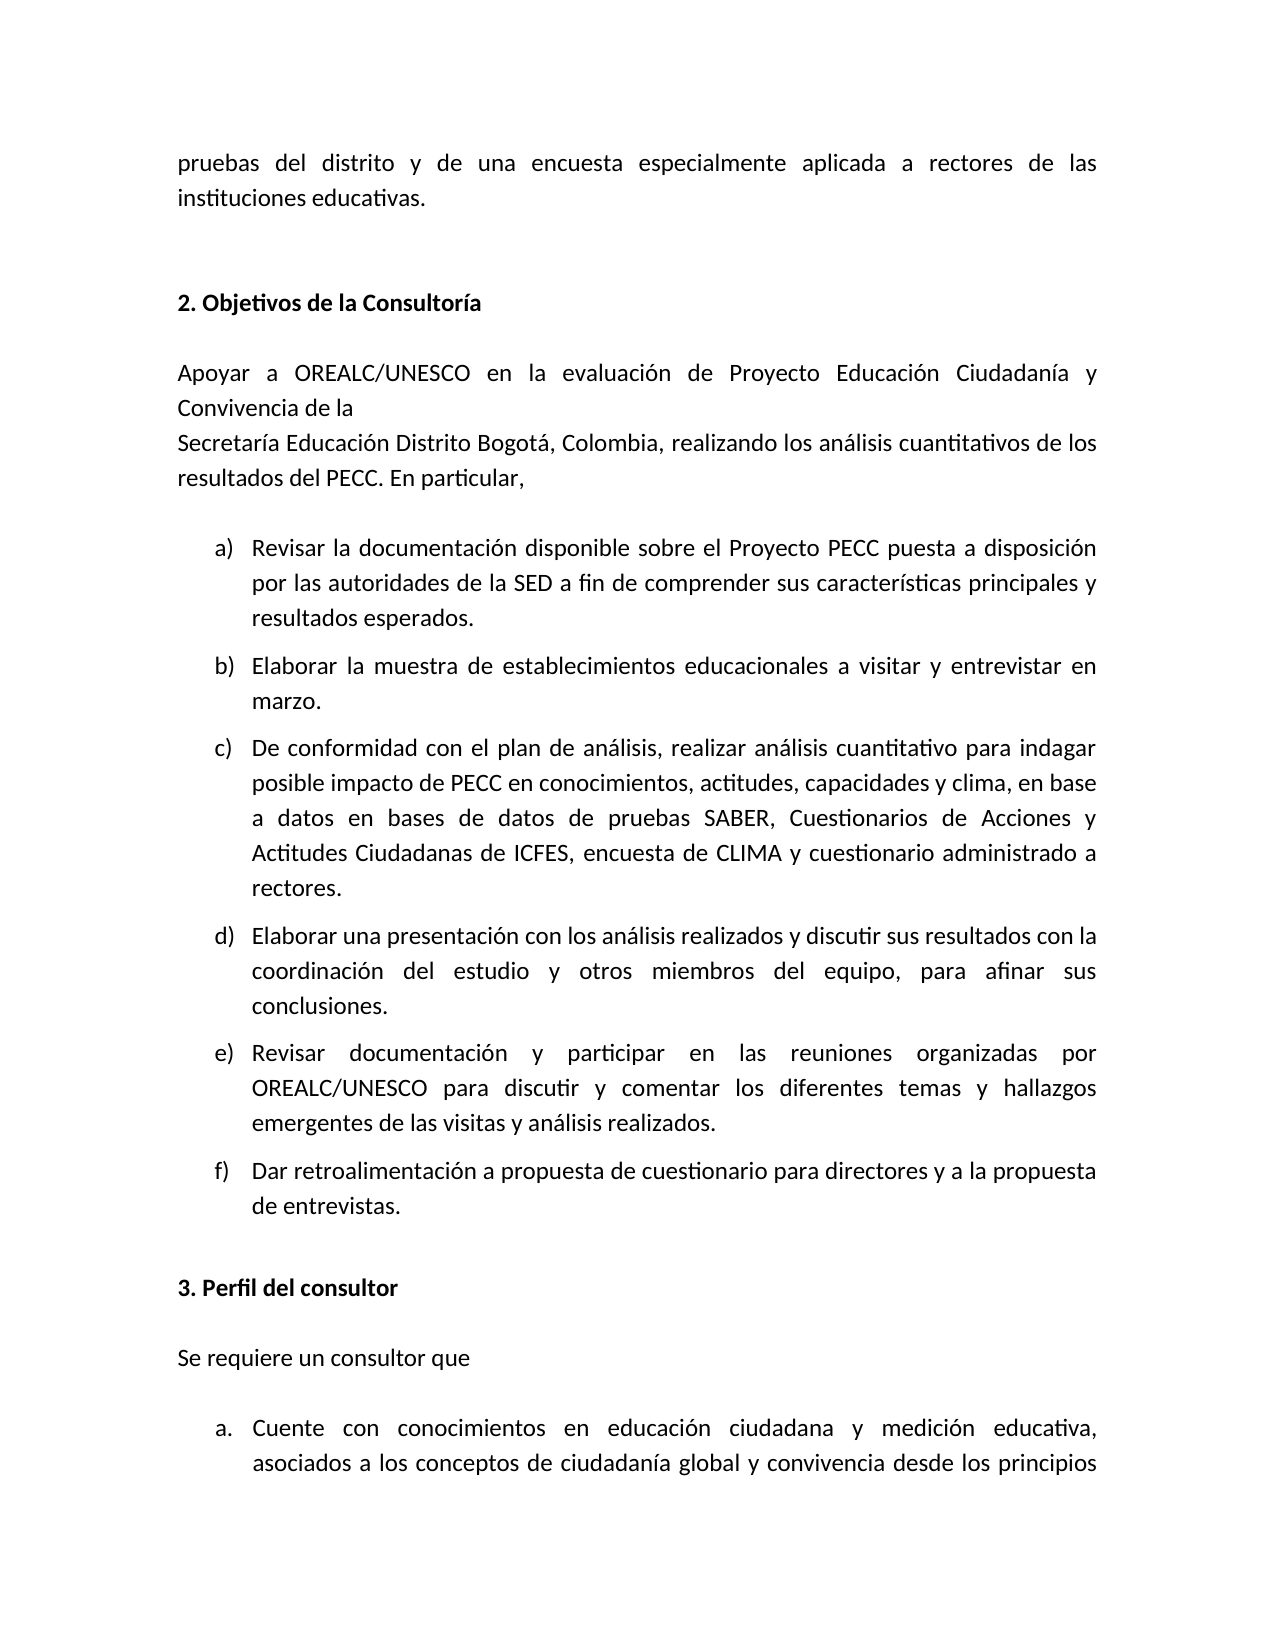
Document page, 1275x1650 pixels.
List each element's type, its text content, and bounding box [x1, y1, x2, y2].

text Secretaría Educación Distrito Bogotá, Colombia, realizando los análisis cuantitativos de los resultados del PECC. En particular, [177, 428, 1098, 493]
list Revisar la documentación disponible sobre el Proyecto PECC puesta a disposición por las autoridades de la SED a fin de comprender sus características principales y resultados esperados. [214, 533, 1098, 633]
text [177, 148, 1098, 213]
text Se requiere un consultor que [177, 1343, 1098, 1373]
text 2. Objetivos de la Consultoría [177, 288, 1098, 318]
list Revisar documentación y participar en las reuniones organizadas por OREALC/UNESCO para discutir y comentar los diferentes temas y hallazgos emergentes de las visitas y análisis realizados. [214, 1038, 1098, 1138]
text 3. Perfil del consultor [177, 1273, 1098, 1303]
text Apoyar a OREALC/UNESCO en la evaluación de Proyecto Educación Ciudadanía y Convivencia de la [177, 358, 1098, 423]
list Dar retroalimentación a propuesta de cuestionario para directores y a la propuesta de entrevistas. [214, 1155, 1098, 1221]
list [215, 1413, 1098, 1478]
list De conformidad con el plan de análisis, realizar análisis cuantitativo para indagar posible impacto de PECC en conocimientos, actitudes, capacidades y clima, en base a datos en bases de datos de pruebas SABER, Cuestionarios de Acciones y Actitudes Ciudadanas de ICFES, encuesta de CLIMA y cuestionario administrado a rectores. [214, 733, 1098, 903]
list Elaborar una presentación con los análisis realizados y discutir sus resultados con la coordinación del estudio y otros miembros del equipo, para afinar sus conclusiones. [214, 920, 1098, 1021]
list Elaborar la muestra de establecimientos educacionales a visitar y entrevistar en marzo. [214, 650, 1098, 716]
